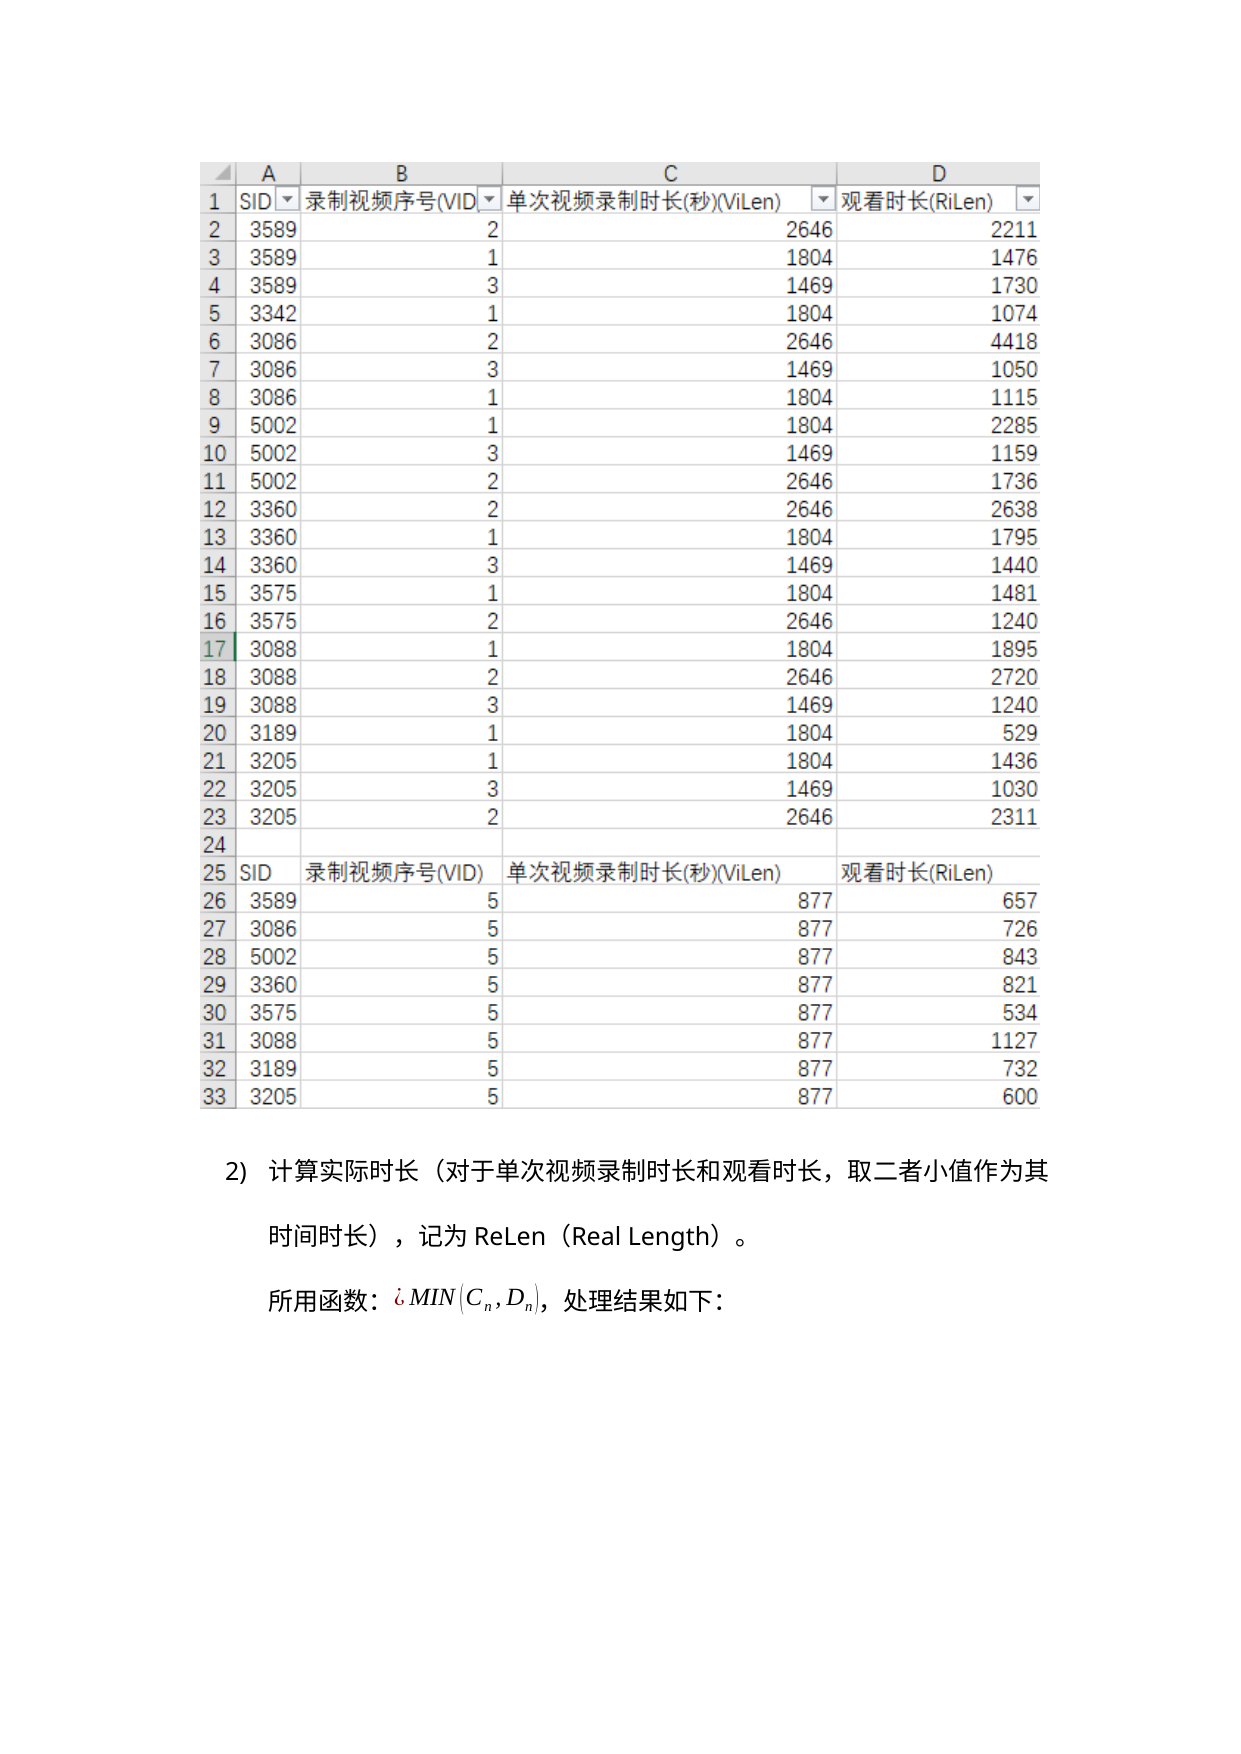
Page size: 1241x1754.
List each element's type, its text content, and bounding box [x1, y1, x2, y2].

picture [200, 162, 1040, 1109]
list 计算实际时长（对于单次视频录制时长和观看时长，取二者小值作为其时间时长），记为ReLen（Real Length）。 [225, 1137, 1053, 1267]
list 所用函数：，处理结果如下： [269, 1267, 1053, 1332]
